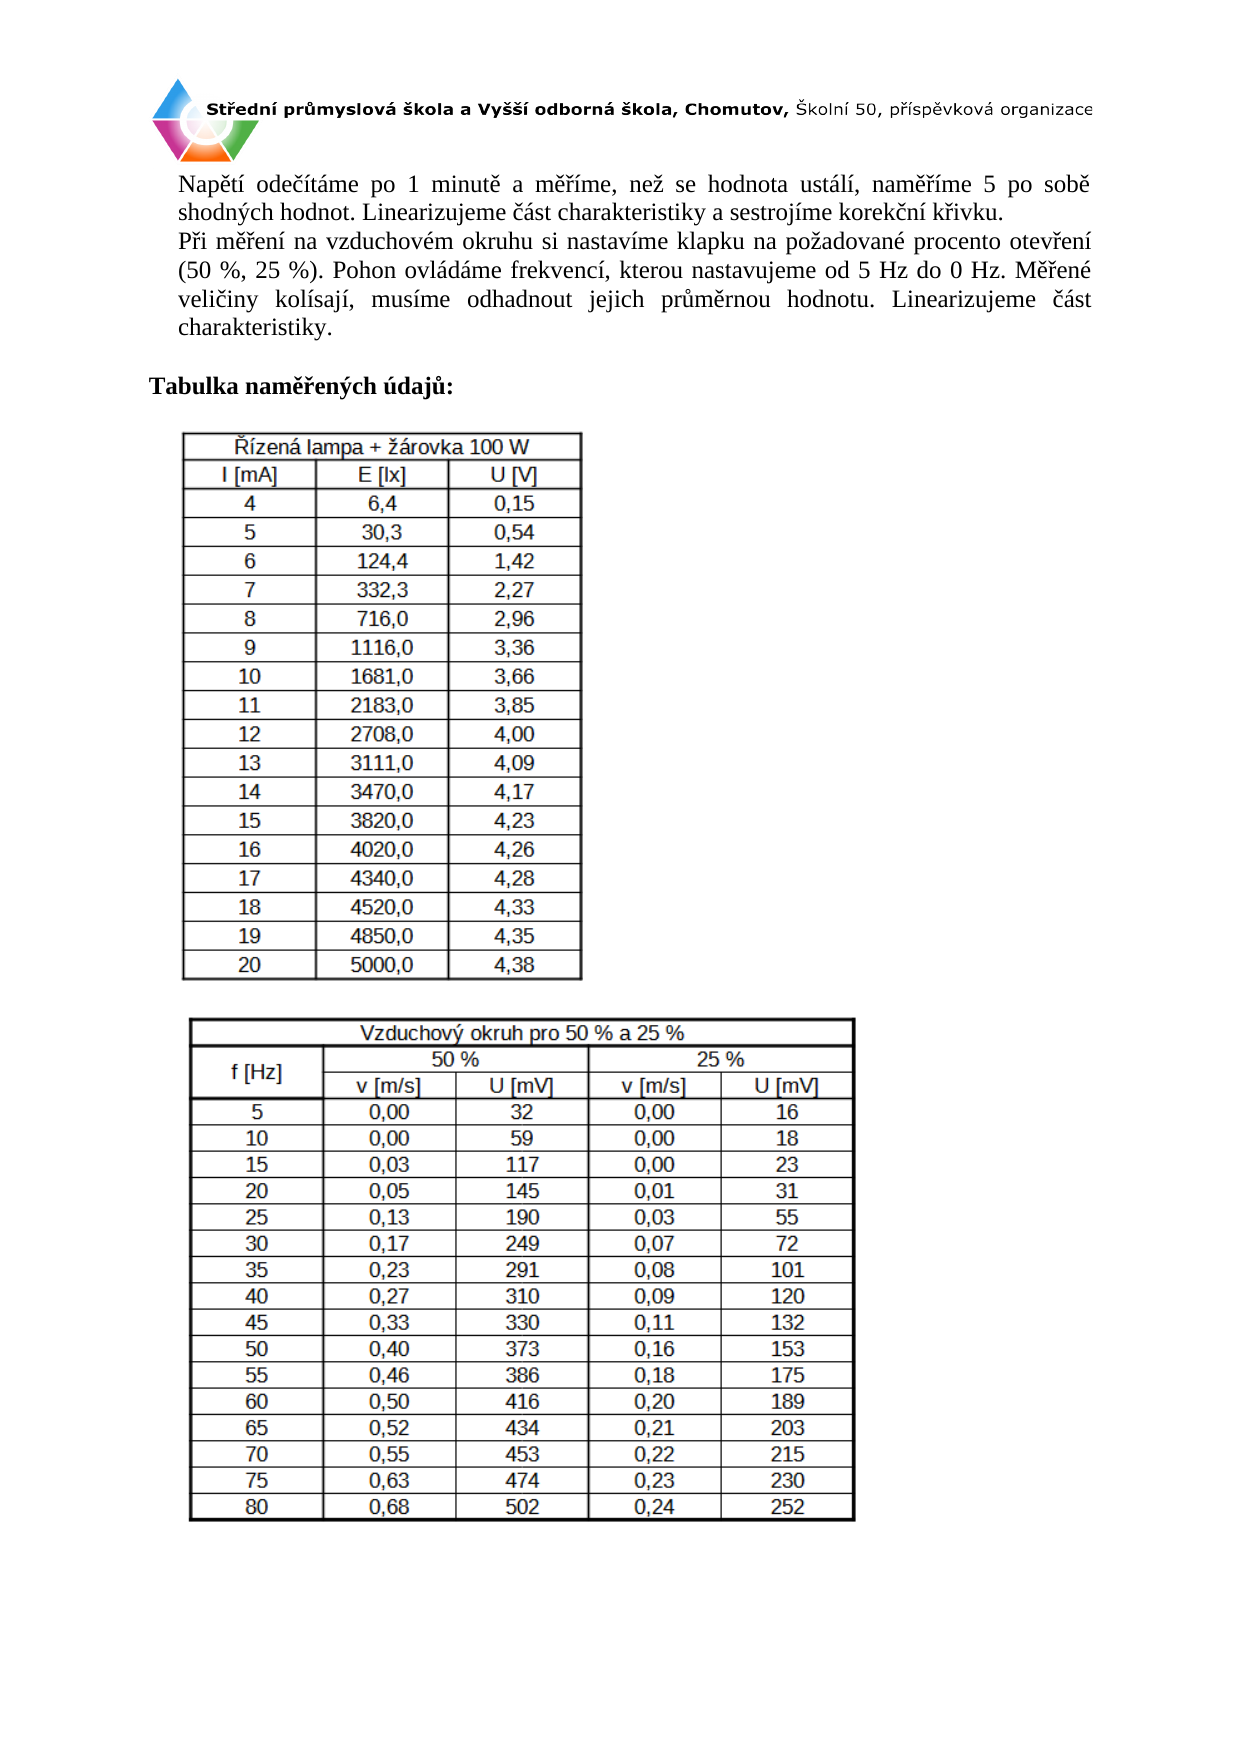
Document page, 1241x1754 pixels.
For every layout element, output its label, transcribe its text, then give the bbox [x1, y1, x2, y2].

picture [148, 73, 1093, 169]
text Při měření na vzduchovém okruhu si nastavíme klapku na požadované procento otevření (50 %, 25 %). Pohon ovládáme frekvencí, kterou nastavujeme od 5 Hz do 0 Hz. Měřené veličiny kolísají, musíme odhadnout jejich průměrnou hodnotu. Linearizujeme část charakteristiky. [178, 226, 1092, 341]
picture [178, 428, 588, 986]
picture [184, 1014, 862, 1528]
text Tabulka naměřených údajů: [148, 371, 1092, 399]
